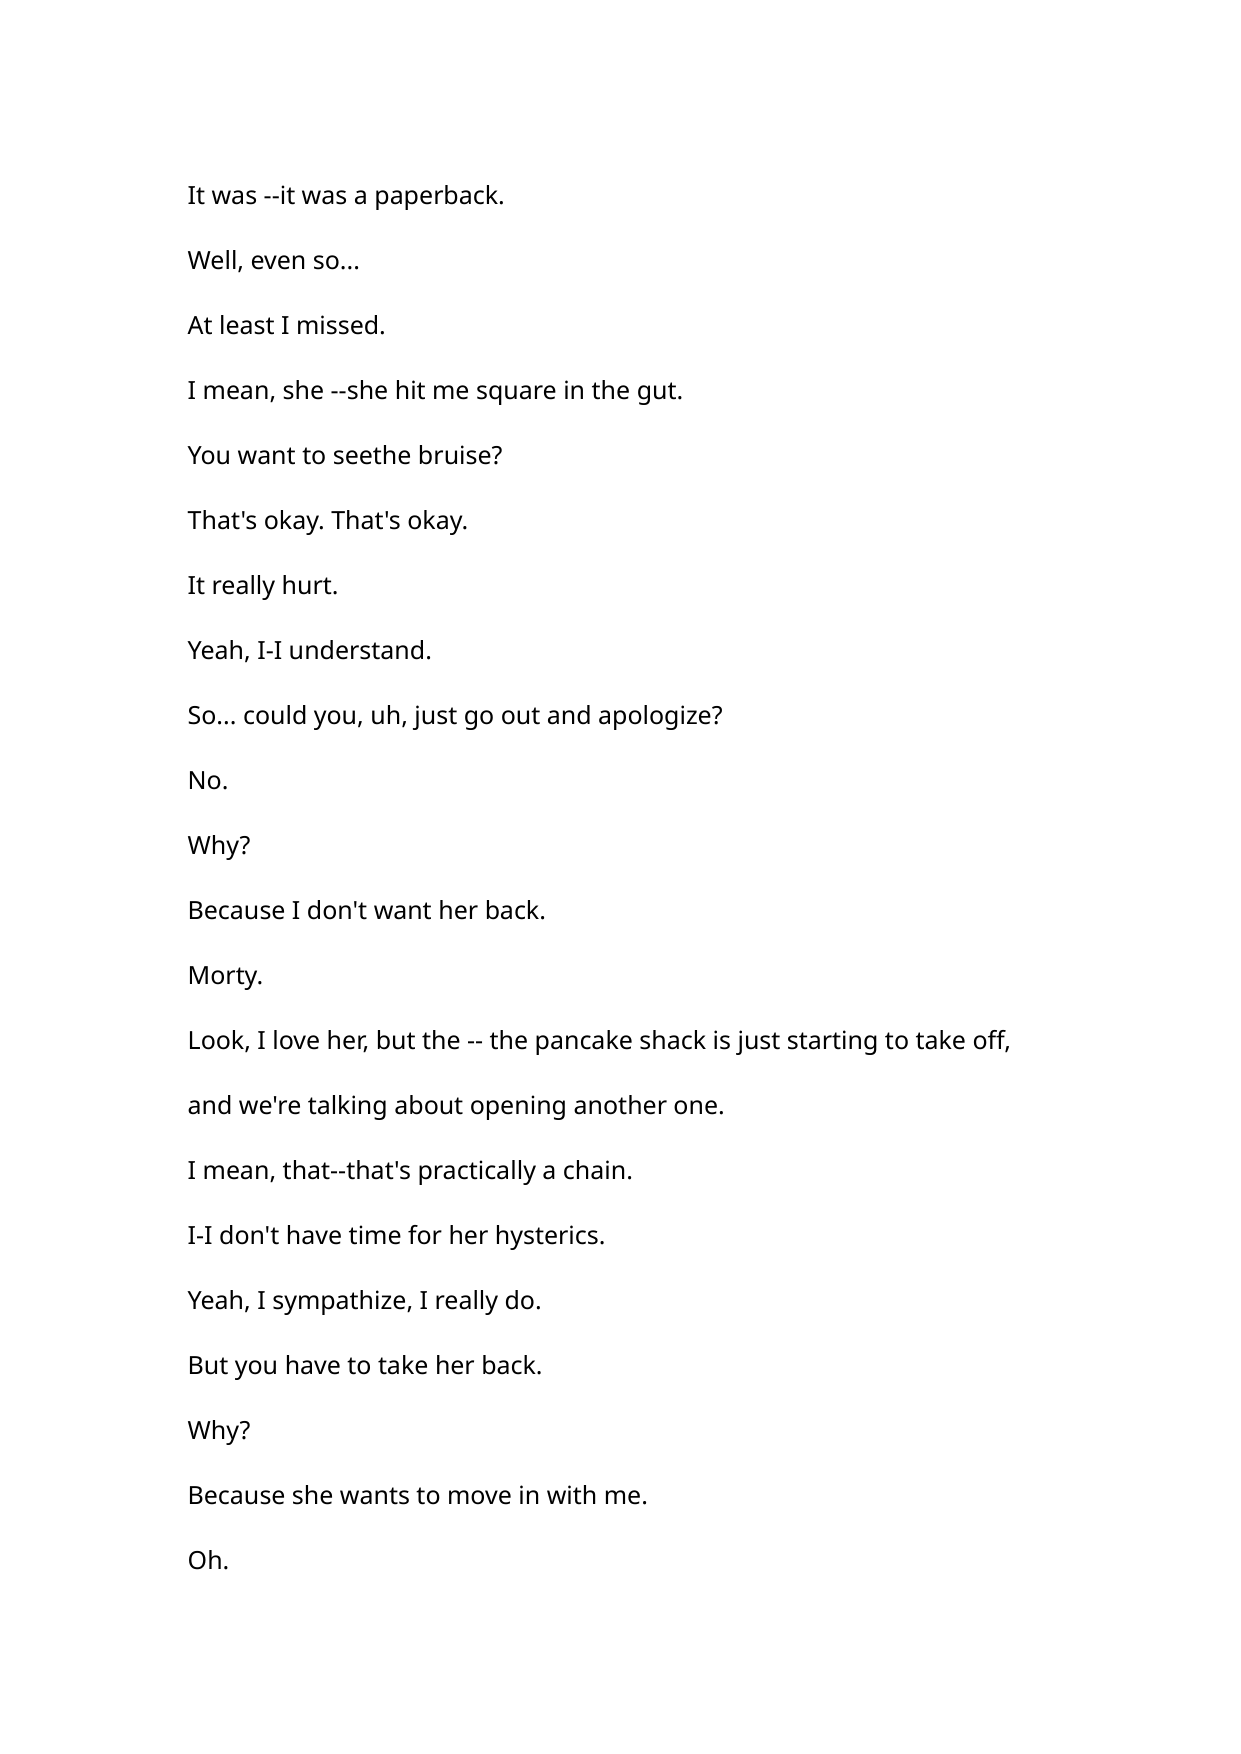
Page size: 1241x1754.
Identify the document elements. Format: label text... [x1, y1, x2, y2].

text I mean, she --she hit me square in the gut. [187, 357, 1053, 422]
text It really hurt. [187, 552, 1053, 617]
text Morty. [187, 942, 1053, 1007]
text Yeah, I sympathize, I really do. [187, 1267, 1053, 1332]
text Because she wants to move in with me. [187, 1462, 1053, 1527]
text But you have to take her back. [187, 1332, 1053, 1397]
text No. [187, 747, 1053, 812]
text Oh. [187, 1527, 1053, 1592]
text I mean, that--that's practically a chain. [187, 1137, 1053, 1202]
text I-I don't have time for her hysterics. [187, 1202, 1053, 1267]
text Look, I love her, but the -- the pancake shack is just starting to take off, [187, 1007, 1053, 1072]
text So... could you, uh, just go out and apologize? [187, 682, 1053, 747]
text Yeah, I-I understand. [187, 617, 1053, 682]
text At least I missed. [187, 292, 1053, 357]
text Well, even so... [187, 227, 1053, 292]
text Why? [187, 1397, 1053, 1462]
text You want to seethe bruise? [187, 422, 1053, 487]
text Why? [187, 812, 1053, 877]
text and we're talking about opening another one. [187, 1072, 1053, 1137]
text Because I don't want her back. [187, 877, 1053, 942]
text That's okay. That's okay. [187, 487, 1053, 552]
text It was --it was a paperback. [187, 162, 1053, 227]
